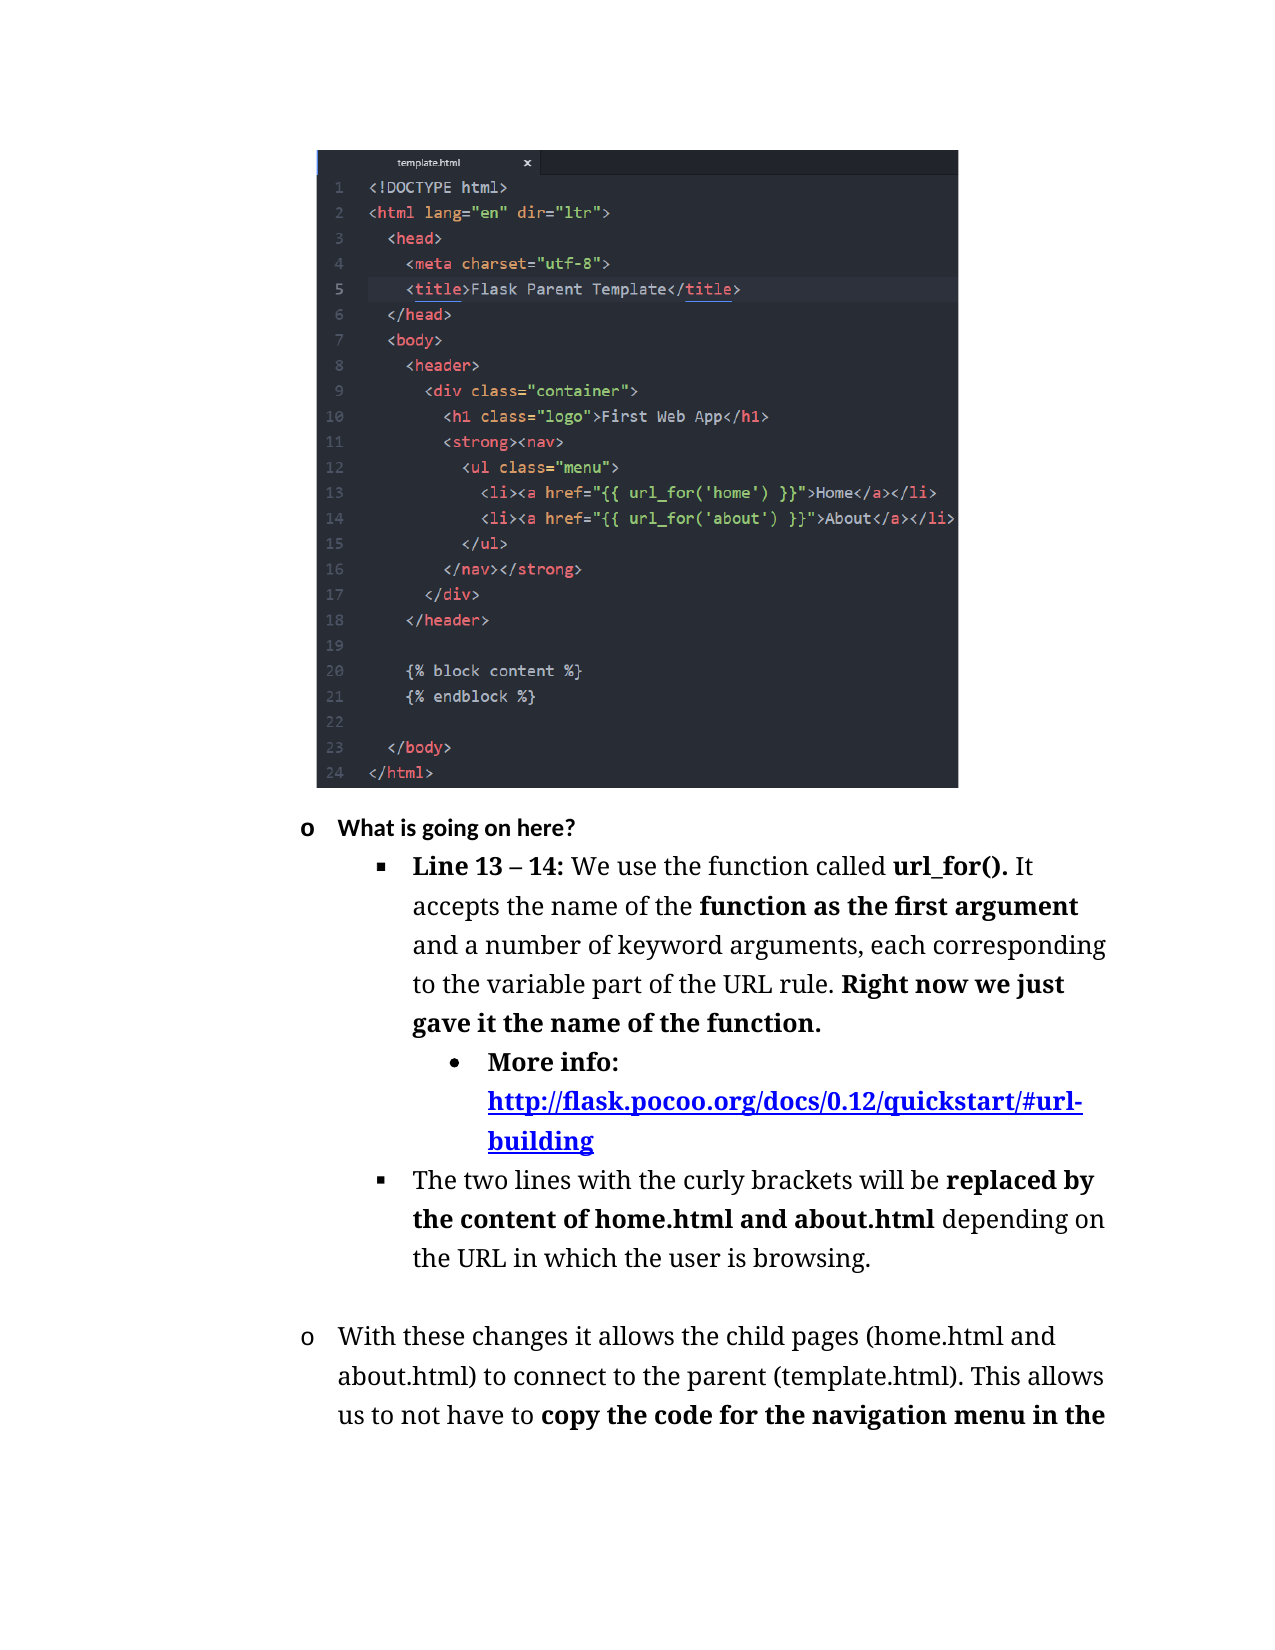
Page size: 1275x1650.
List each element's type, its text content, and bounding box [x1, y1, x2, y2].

list What is going on here? [300, 812, 1125, 844]
list The two lines with the curly brackets will be replaced by the content of home.html and about.html depending on the URL in which the user is browsing. [375, 1162, 1125, 1275]
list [300, 1319, 1125, 1432]
list Line 13 – 14: We use the function called url_for(). It accepts the name of the function as the first argument and a number of keyword arguments, each corresponding to the variable part of the URL rule. Right now we just gave it the name of the function. [375, 849, 1125, 1040]
list More info: http://flask.pocoo.org/docs/0.12/quickstart/#url-building [450, 1045, 1125, 1157]
picture [316, 150, 959, 788]
